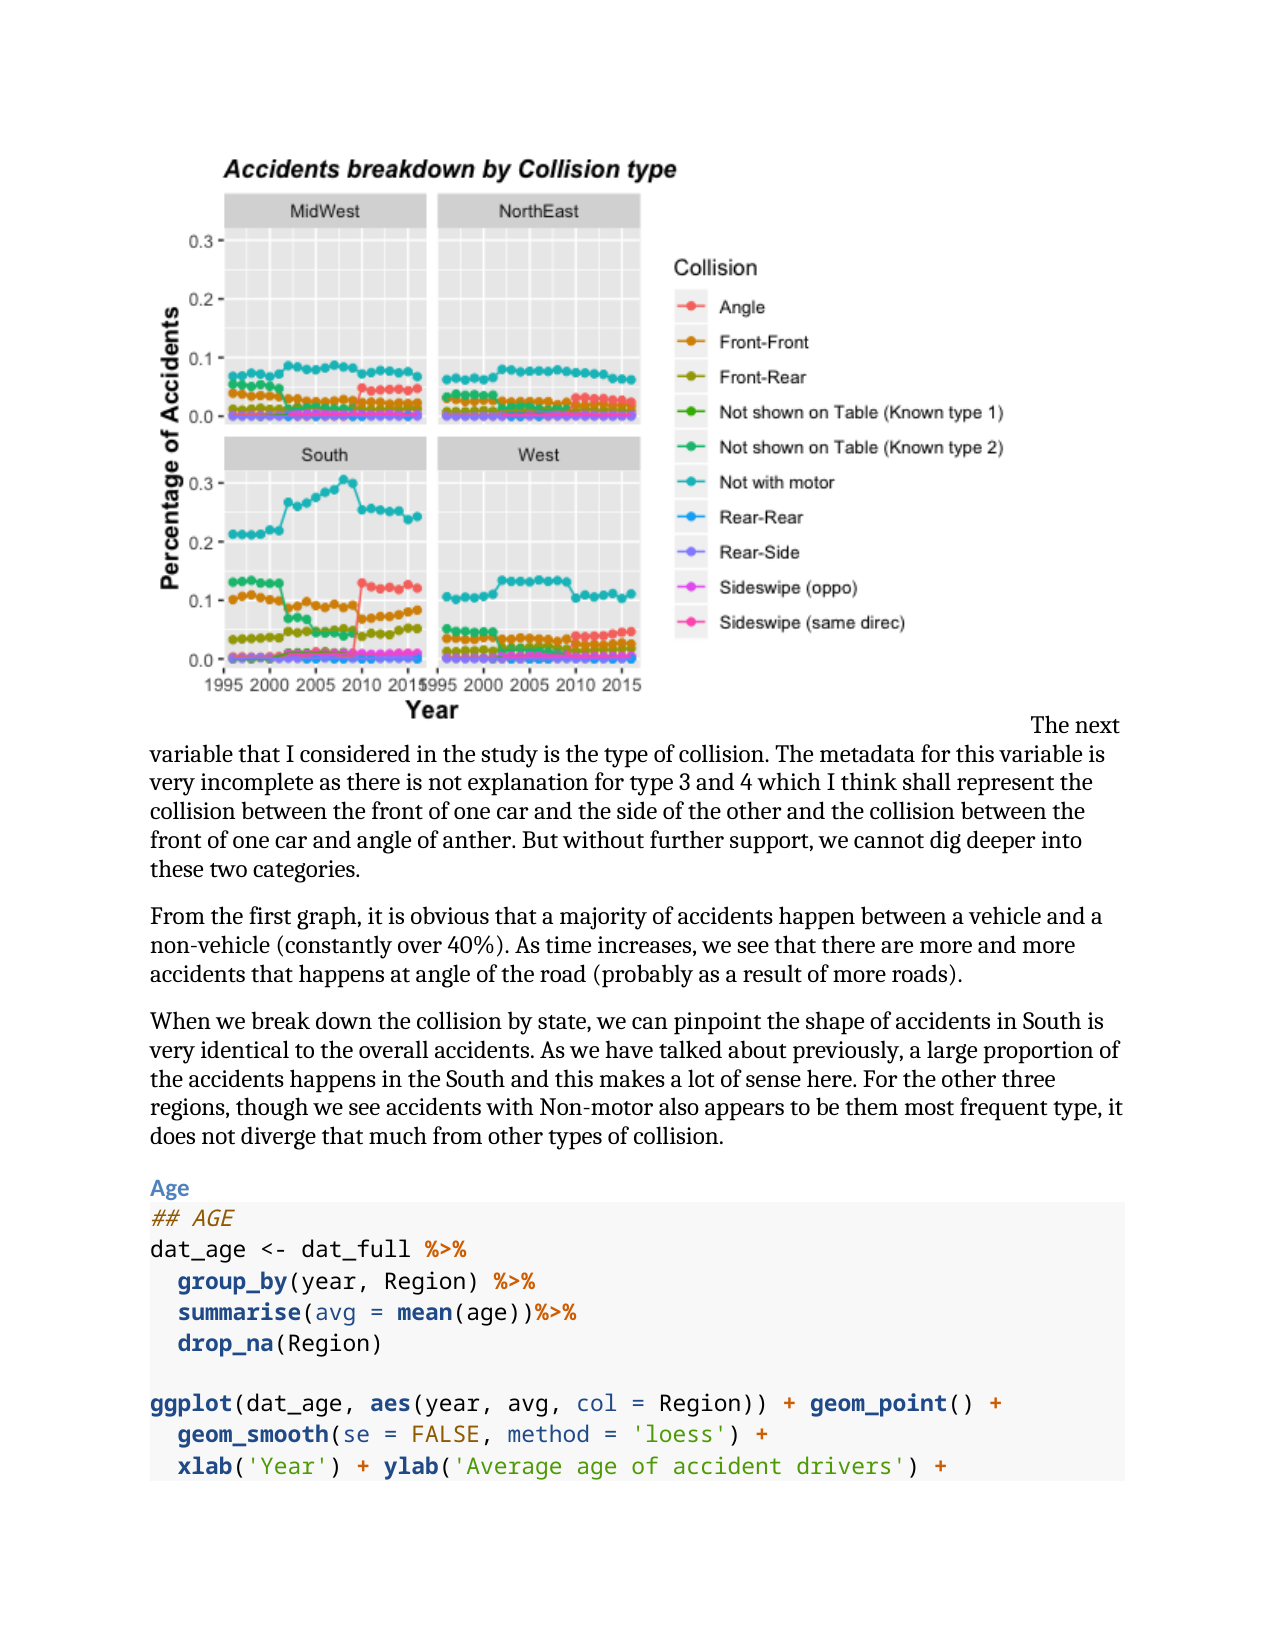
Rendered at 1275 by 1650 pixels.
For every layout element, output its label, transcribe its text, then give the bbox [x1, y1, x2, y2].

text From the first graph, it is obvious that a majority of accidents happen between a vehicle and a non-vehicle (constantly over 40%). As time increases, we see that there are more and more accidents that happens at angle of the road (probably as a result of more roads). [150, 902, 1125, 988]
text When we break down the collision by state, we can pinpoint the shape of accidents in South is very identical to the overall accidents. As we have talked about previously, a large proportion of the accidents happens in the South and this makes a lot of sense here. For the other three regions, though we see accidents with Non-motor also appears to be them most frequent type, it does not diverge that much from other types of collision. [150, 1007, 1125, 1151]
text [150, 1202, 1125, 1481]
subtitle Age [150, 1172, 1125, 1202]
picture [150, 150, 1025, 734]
